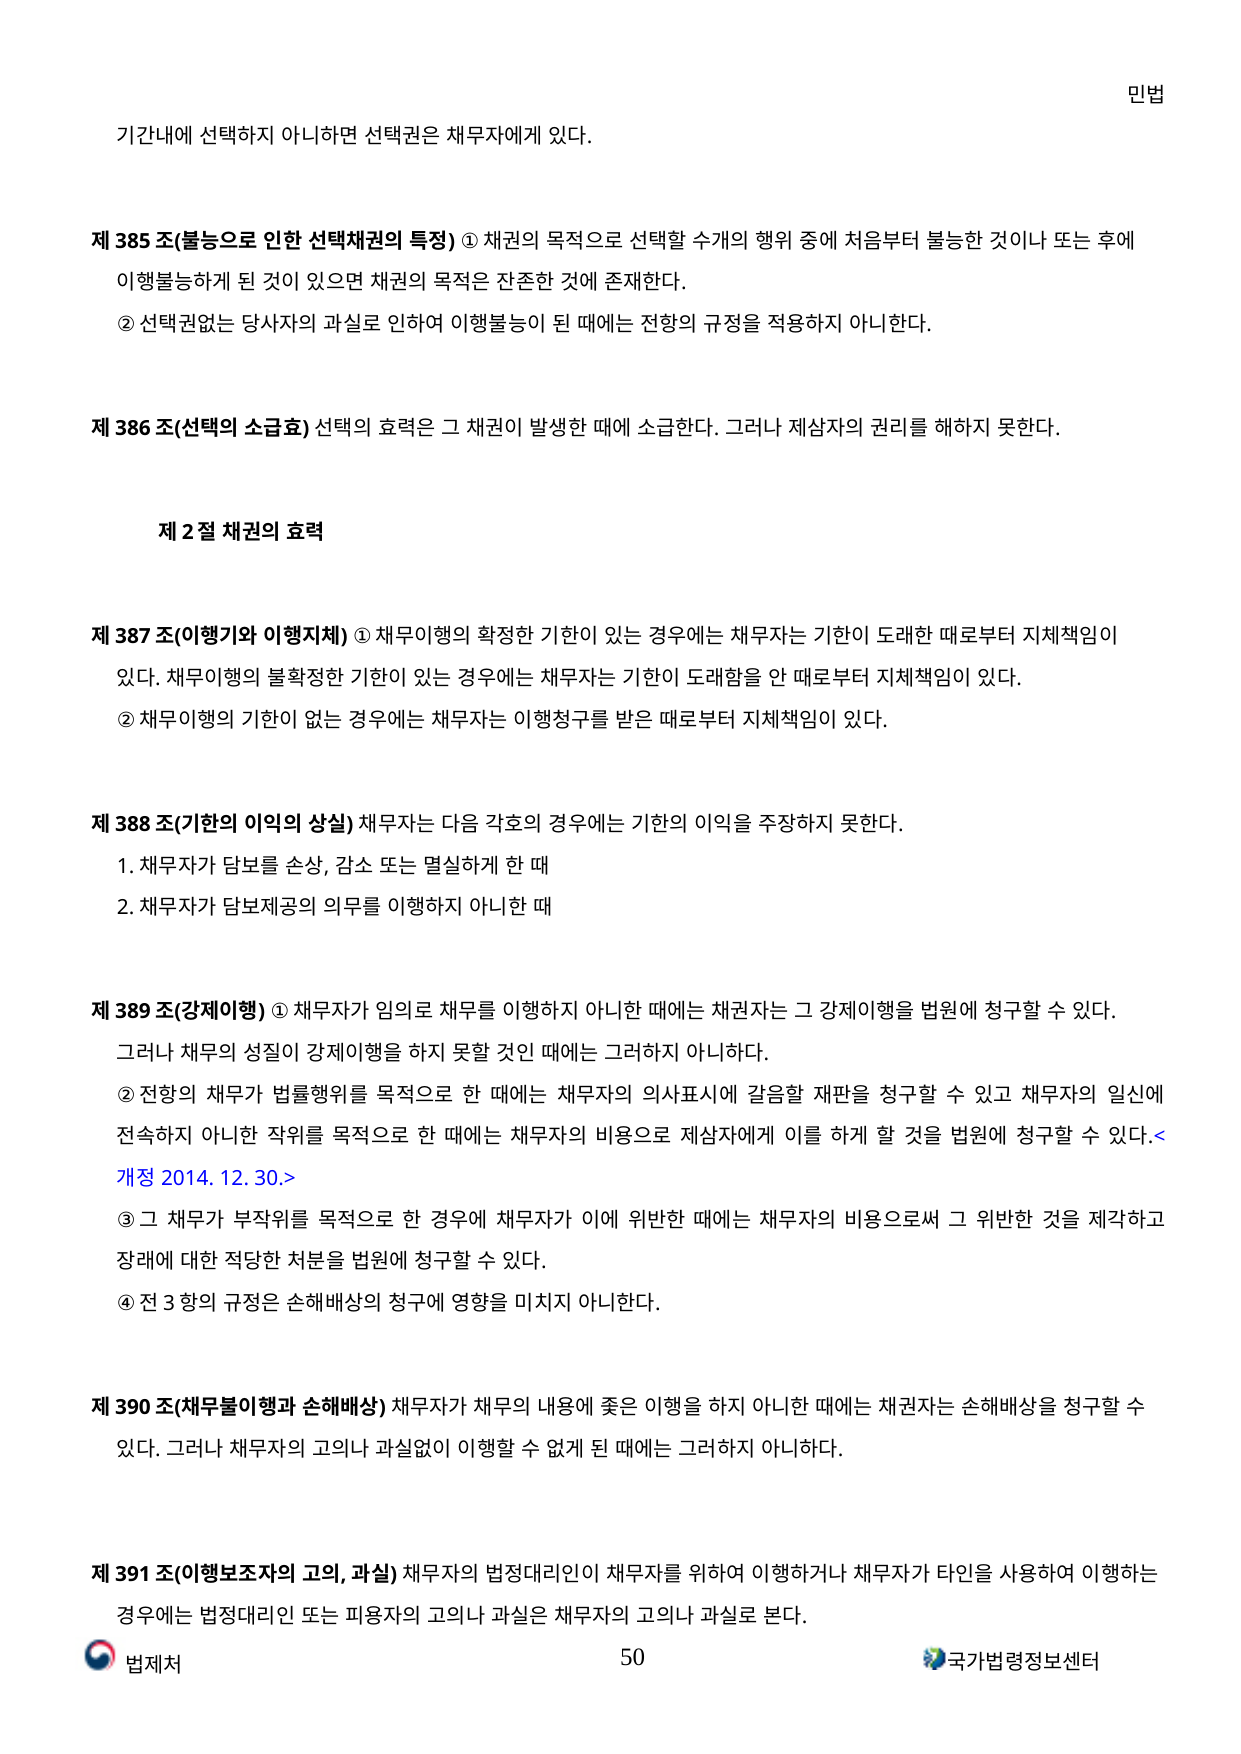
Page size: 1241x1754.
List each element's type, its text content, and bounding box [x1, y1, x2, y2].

text 제391조(이행보조자의 고의, 과실) 채무자의 법정대리인이 채무자를 위하여 이행하거나 채무자가 타인을 사용하여 이행하는 경우에는 법정대리인 또는 피용자의 고의나 과실은 채무자의 고의나 과실로 본다. [92, 1546, 1165, 1629]
text 제385조(불능으로 인한 선택채권의 특정) ①채권의 목적으로 선택할 수개의 행위 중에 처음부터 불능한 것이나 또는 후에 이행불능하게 된 것이 있으면 채권의 목적은 잔존한 것에 존재한다. [92, 212, 1165, 296]
text ③그 채무가 부작위를 목적으로 한 경우에 채무자가 이에 위반한 때에는 채무자의 비용으로써 그 위반한 것을 제각하고 장래에 대한 적당한 처분을 법원에 청구할 수 있다. [117, 1192, 1165, 1275]
text 1. 채무자가 담보를 손상, 감소 또는 멸실하게 한 때 [117, 837, 1165, 879]
text 2. 채무자가 담보제공의 의무를 이행하지 아니한 때 [117, 879, 1165, 921]
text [117, 108, 1165, 150]
text ②선택권없는 당사자의 과실로 인하여 이행불능이 된 때에는 전항의 규정을 적용하지 아니한다. [117, 296, 1165, 337]
picture [892, 1637, 948, 1670]
text 제387조(이행기와 이행지체) ①채무이행의 확정한 기한이 있는 경우에는 채무자는 기한이 도래한 때로부터 지체책임이 있다. 채무이행의 불확정한 기한이 있는 경우에는 채무자는 기한이 도래함을 안 때로부터 지체책임이 있다. [92, 608, 1165, 692]
text 제388조(기한의 이익의 상실) 채무자는 다음 각호의 경우에는 기한의 이익을 주장하지 못한다. [92, 796, 1165, 837]
text ④전3항의 규정은 손해배상의 청구에 영향을 미치지 아니한다. [117, 1275, 1165, 1317]
text ②채무이행의 기한이 없는 경우에는 채무자는 이행청구를 받은 때로부터 지체책임이 있다. [117, 692, 1165, 733]
picture [75, 1637, 126, 1673]
text 제389조(강제이행) ①채무자가 임의로 채무를 이행하지 아니한 때에는 채권자는 그 강제이행을 법원에 청구할 수 있다. 그러나 채무의 성질이 강제이행을 하지 못할 것인 때에는 그러하지 아니하다. [92, 983, 1165, 1067]
text ②전항의 채무가 법률행위를 목적으로 한 때에는 채무자의 의사표시에 갈음할 재판을 청구할 수 있고 채무자의 일신에 전속하지 아니한 작위를 목적으로 한 때에는 채무자의 비용으로 제삼자에게 이를 하게 할 것을 법원에 청구할 수 있다.<개정 2014. 12. 30.> [117, 1067, 1165, 1192]
text 제2절 채권의 효력 [158, 504, 1165, 546]
text 제386조(선택의 소급효) 선택의 효력은 그 채권이 발생한 때에 소급한다. 그러나 제삼자의 권리를 해하지 못한다. [92, 400, 1165, 442]
text 제390조(채무불이행과 손해배상) 채무자가 채무의 내용에 좇은 이행을 하지 아니한 때에는 채권자는 손해배상을 청구할 수 있다. 그러나 채무자의 고의나 과실없이 이행할 수 없게 된 때에는 그러하지 아니하다. [92, 1379, 1165, 1462]
